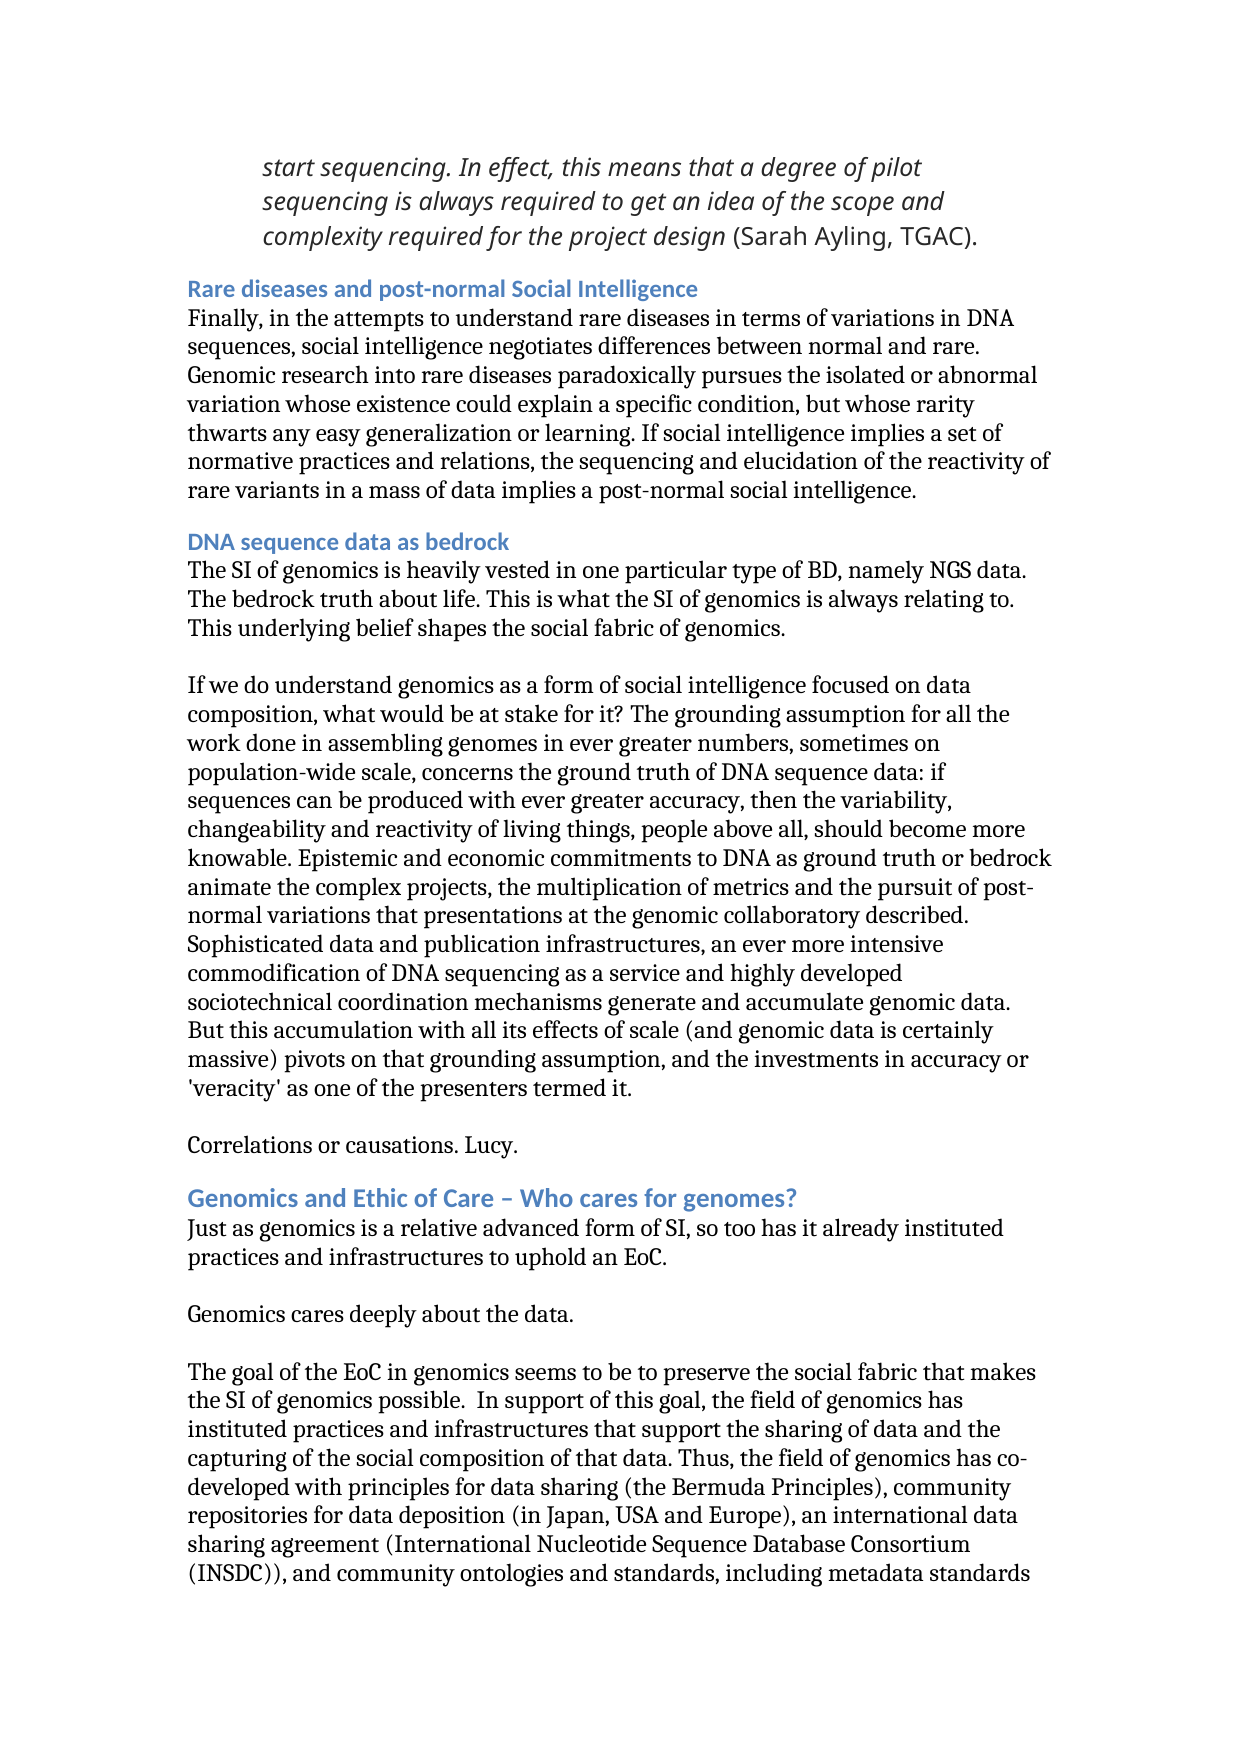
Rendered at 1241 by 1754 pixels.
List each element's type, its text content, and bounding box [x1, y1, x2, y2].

text Correlations or causations. Lucy. [187, 1131, 1053, 1160]
text Just as genomics is a relative advanced form of SI, so too has it already instituted practices and infrastructures to uphold an EoC. [187, 1214, 1053, 1271]
subtitle Genomics and Ethic of Care – Who cares for genomes? [187, 1181, 1053, 1214]
text Genomics cares deeply about the data. [187, 1300, 1053, 1329]
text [187, 1357, 1053, 1587]
subtitle DNA sequence data as bedrock [187, 526, 1053, 556]
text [262, 150, 1053, 252]
subtitle Rare diseases and post-normal Social Intelligence [187, 273, 1053, 303]
text The SI of genomics is heavily vested in one particular type of BD, namely NGS data. The bedrock truth about life. This is what the SI of genomics is always relating to. This underlying belief shapes the social fabric of genomics. [187, 556, 1053, 642]
text If we do understand genomics as a form of social intelligence focused on data composition, what would be at stake for it? The grounding assumption for all the work done in assembling genomes in ever greater numbers, sometimes on population-wide scale, concerns the ground truth of DNA sequence data: if sequences can be produced with ever greater accuracy, then the variability, changeability and reactivity of living things, people above all, should become more knowable. Epistemic and economic commitments to DNA as ground truth or bedrock animate the complex projects, the multiplication of metrics and the pursuit of post-normal variations that presentations at the genomic collaboratory described. Sophisticated data and publication infrastructures, an ever more intensive commodification of DNA sequencing as a service and highly developed sociotechnical coordination mechanisms generate and accumulate genomic data. But this accumulation with all its effects of scale (and genomic data is certainly massive) pivots on that grounding assumption, and the investments in accuracy or 'veracity' as one of the presenters termed it. [187, 671, 1053, 1102]
text Finally, in the attempts to understand rare diseases in terms of variations in DNA sequences, social intelligence negotiates differences between normal and rare. Genomic research into rare diseases paradoxically pursues the isolated or abnormal variation whose existence could explain a specific condition, but whose rarity thwarts any easy generalization or learning. If social intelligence implies a set of normative practices and relations, the sequencing and elucidation of the reactivity of rare variants in a mass of data implies a post-normal social intelligence. [187, 303, 1053, 505]
